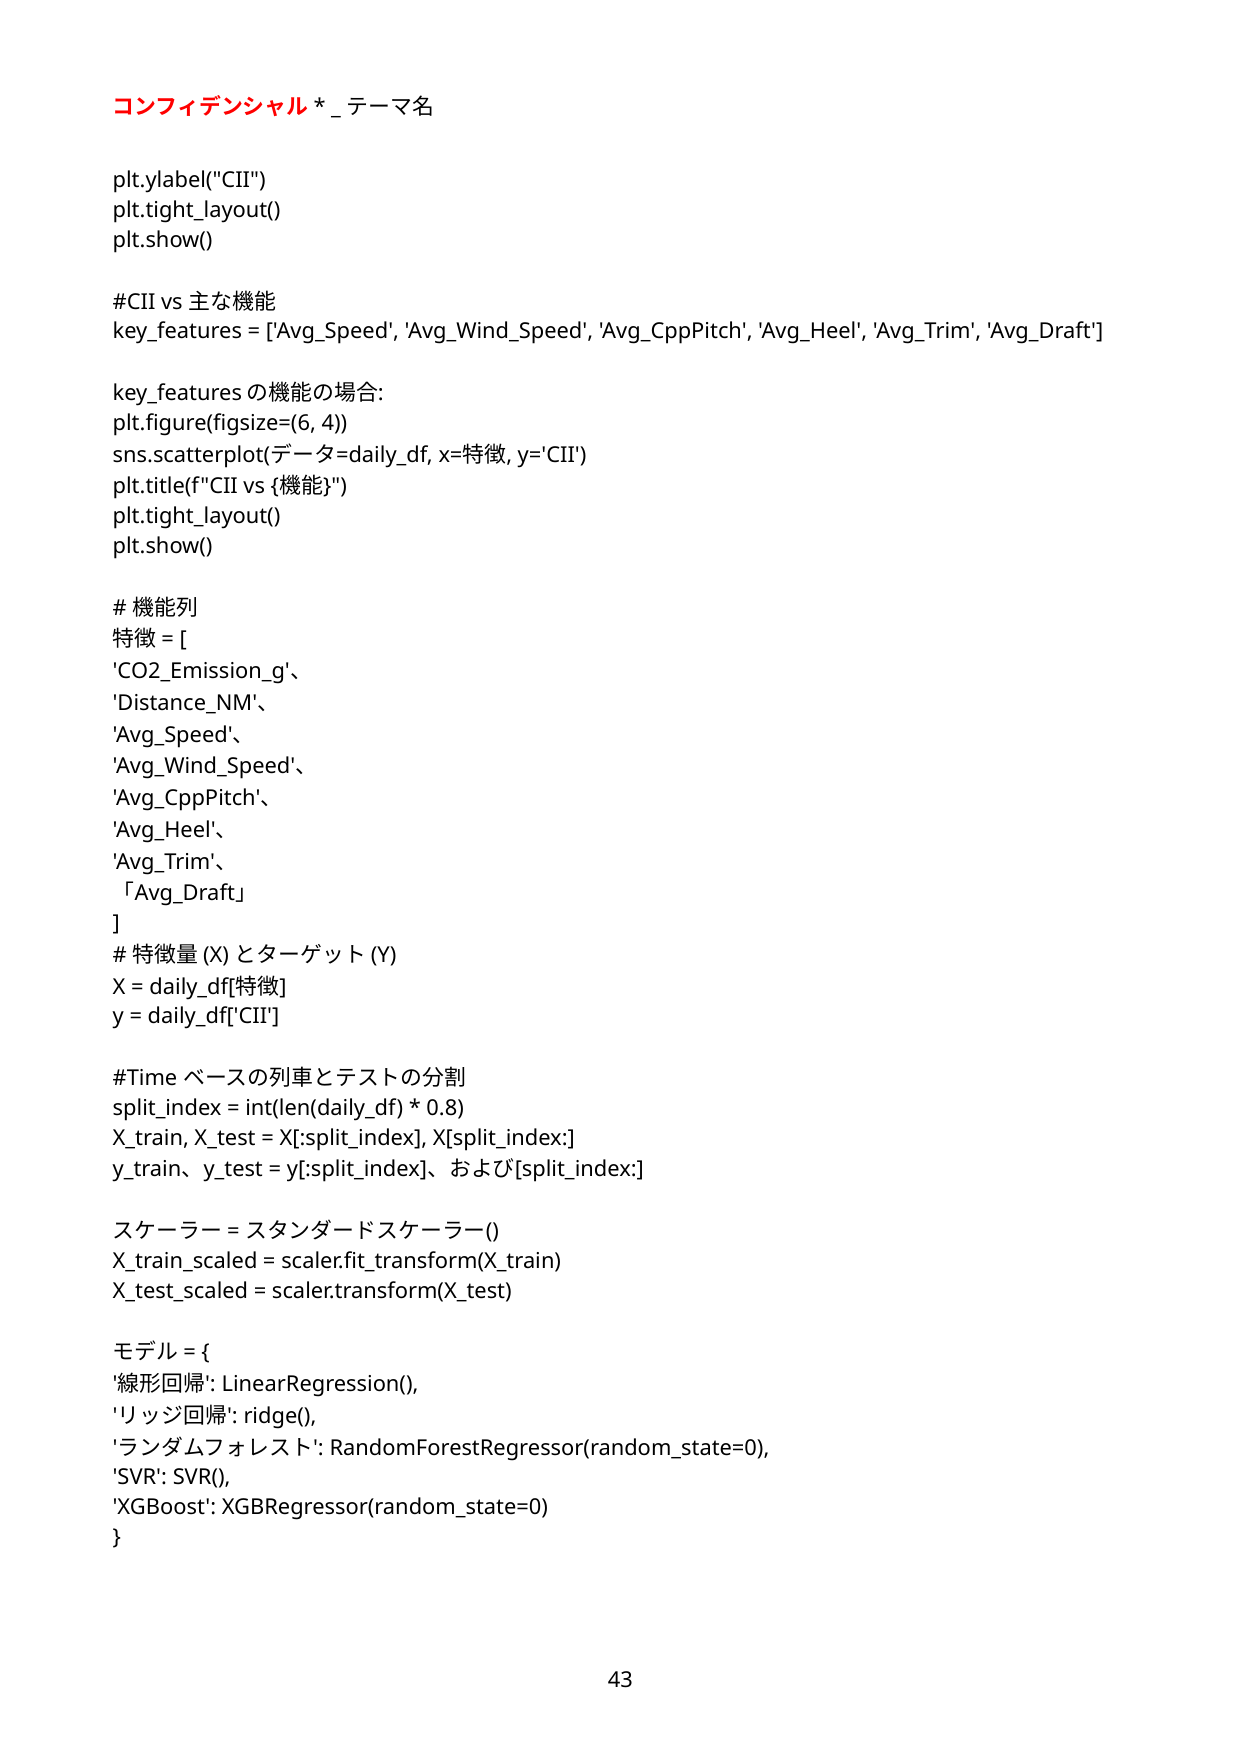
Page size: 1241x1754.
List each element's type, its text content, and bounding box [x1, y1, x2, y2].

text 'Avg_Trim'、 [112, 844, 1128, 875]
text 'Distance_NM'、 [112, 685, 1128, 717]
text plt.show() [112, 224, 1128, 254]
text 'CO2_Emission_g'、 [112, 653, 1128, 685]
text 'Avg_Heel'、 [112, 812, 1128, 844]
text } [112, 1521, 1128, 1551]
text sns.scatterplot(データ=daily_df, x=特徴, y='CII') [112, 437, 1128, 468]
text X_train, X_test = X[:split_index], X[split_index:] [112, 1122, 1128, 1151]
text key_features = ['Avg_Speed', 'Avg_Wind_Speed', 'Avg_CppPitch', 'Avg_Heel', 'Avg_Trim', 'Avg_Draft'] [112, 315, 1128, 345]
text 'Avg_Speed'、 [112, 717, 1128, 748]
text 'Avg_CppPitch'、 [112, 780, 1128, 812]
text 「Avg_Draft」 [112, 875, 1128, 907]
text 'Avg_Wind_Speed'、 [112, 748, 1128, 780]
text plt.ylabel("CII") [112, 164, 1128, 194]
text plt.tight_layout() [112, 194, 1128, 224]
text plt.figure(figsize=(6, 4)) [112, 407, 1128, 437]
text #CII vs 主な機能 [112, 284, 1128, 315]
text plt.show() [112, 530, 1128, 560]
text スケーラー = スタンダードスケーラー() [112, 1213, 1128, 1245]
text y_train、y_test = y[:split_index]、および[split_index:] [112, 1151, 1128, 1183]
text '線形回帰': LinearRegression(), [112, 1366, 1128, 1398]
text plt.tight_layout() [112, 500, 1128, 530]
text split_index = int(len(daily_df) * 0.8) [112, 1092, 1128, 1122]
text モデル = { [112, 1334, 1128, 1366]
text X_train_scaled = scaler.fit_transform(X_train) [112, 1245, 1128, 1274]
text y = daily_df['CII'] [112, 1001, 1128, 1030]
text # 機能列 [112, 589, 1128, 621]
text 'XGBoost': XGBRegressor(random_state=0) [112, 1491, 1128, 1521]
text X_test_scaled = scaler.transform(X_test) [112, 1274, 1128, 1304]
text #Time ベースの列車とテストの分割 [112, 1060, 1128, 1092]
text 特徴 = [ [112, 621, 1128, 653]
text 'リッジ回帰': ridge(), [112, 1398, 1128, 1429]
text key_featuresの機能の場合: [112, 375, 1128, 407]
text # 特徴量 (X) とターゲット (Y) [112, 937, 1128, 969]
text X = daily_df[特徴] [112, 969, 1128, 1001]
text 'SVR': SVR(), [112, 1461, 1128, 1491]
text ] [112, 907, 1128, 937]
text 'ランダムフォレスト': RandomForestRegressor(random_state=0), [112, 1429, 1128, 1461]
text plt.title(f"CII vs {機能}") [112, 468, 1128, 500]
